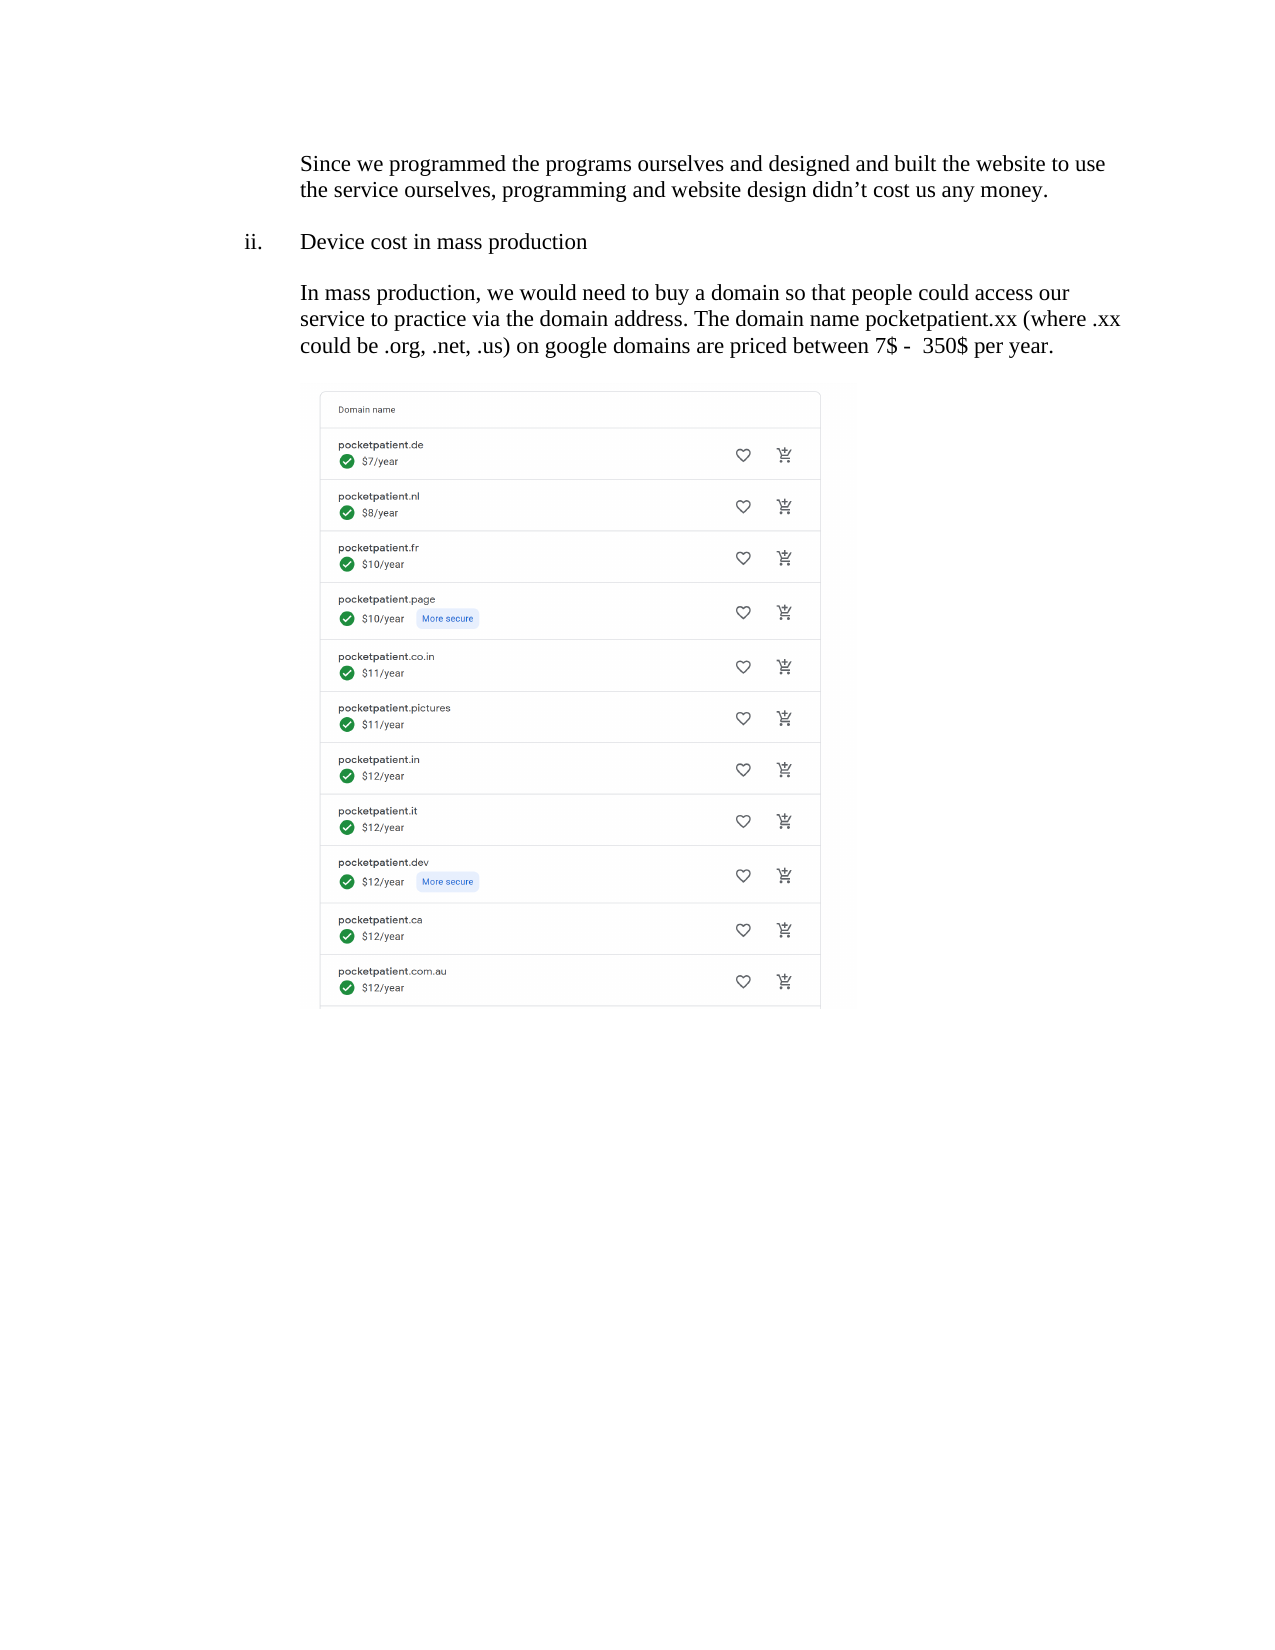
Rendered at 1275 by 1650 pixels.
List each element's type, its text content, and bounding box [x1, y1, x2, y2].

list Device cost in mass production [262, 228, 1125, 254]
text Since we programmed the programs ourselves and designed and built the website to use the service ourselves, programming and website design didn’t cost us any money. [300, 150, 1125, 203]
picture [300, 383, 857, 1009]
text In mass production, we would need to buy a domain so that people could access our service to practice via the domain address. The domain name pocketpatient.xx (where .xx could be .org, .net, .us) on google domains are priced between 7$ - 350$ per year. [300, 279, 1125, 358]
